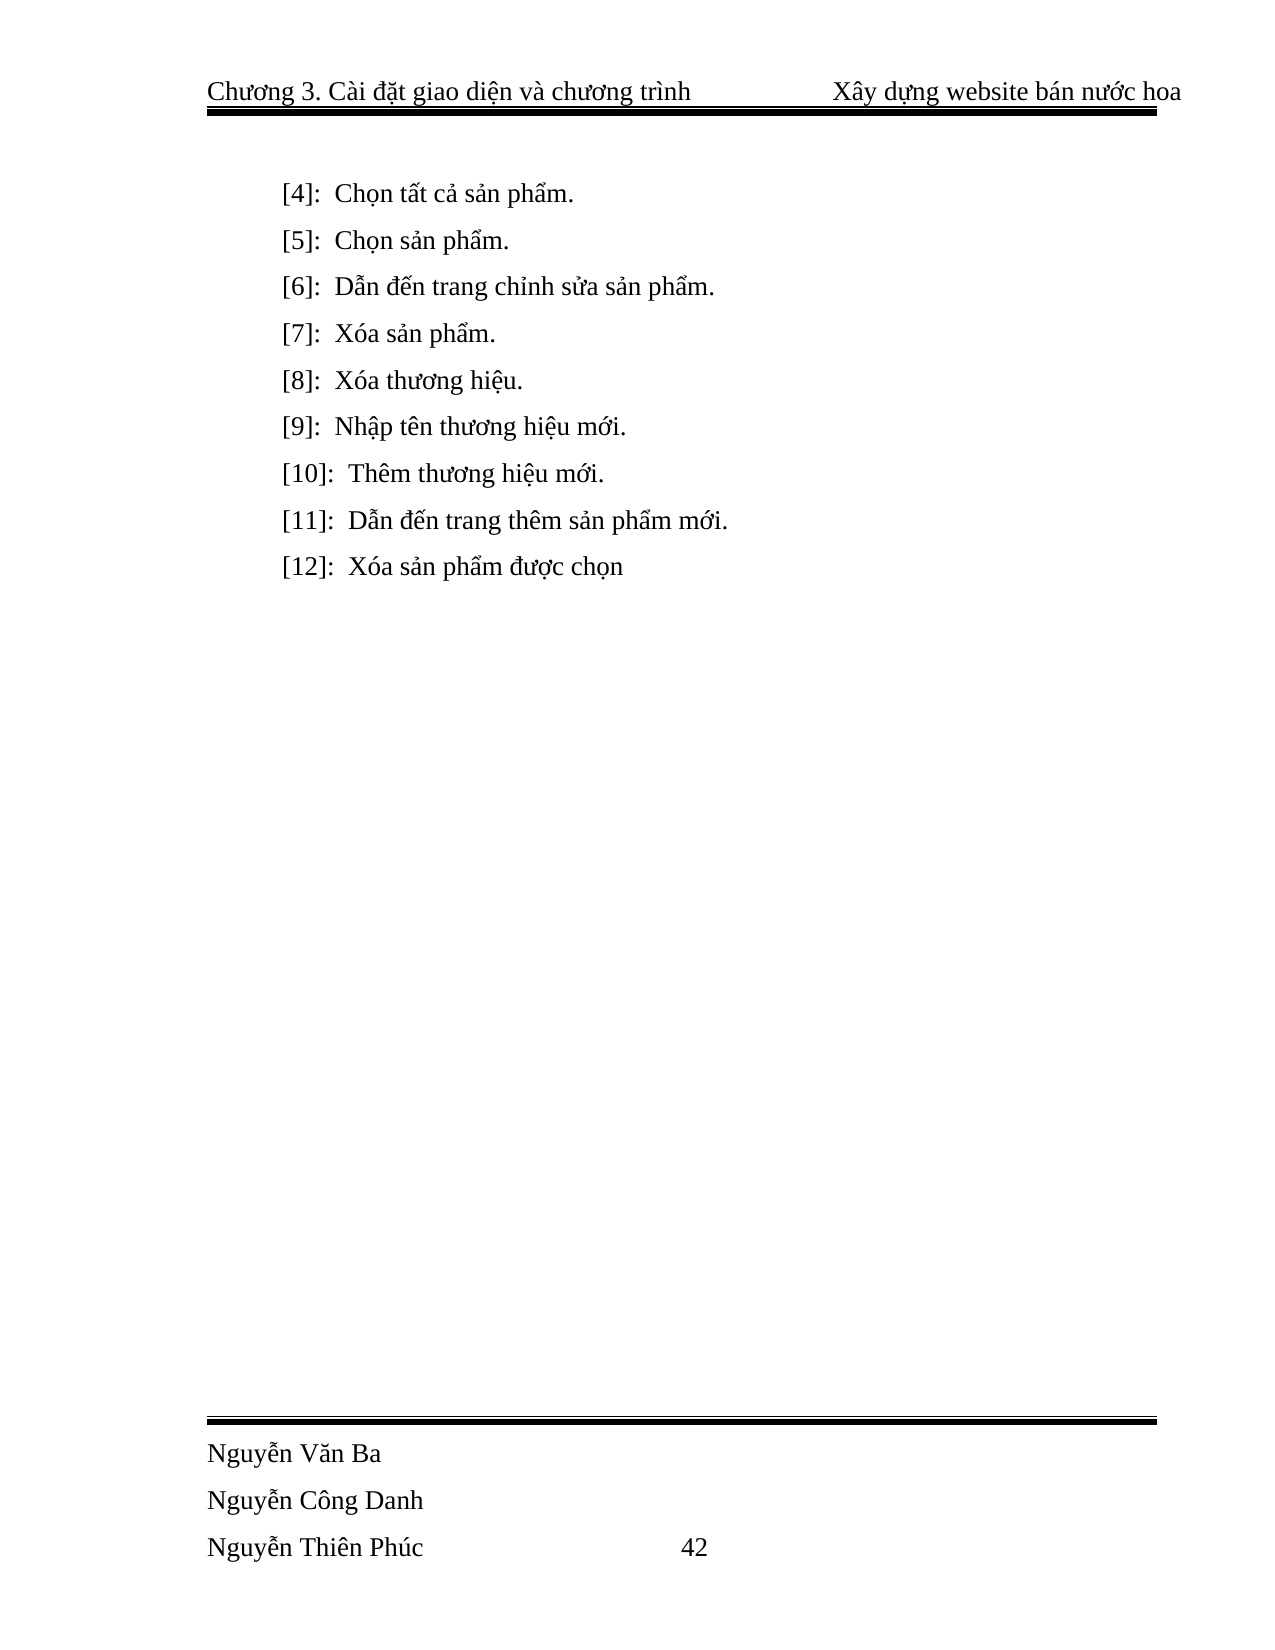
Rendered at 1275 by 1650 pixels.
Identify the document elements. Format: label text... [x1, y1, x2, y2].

list Xóa thương hiệu. [282, 364, 1157, 395]
list Xóa sản phẩm được chọn [282, 551, 1157, 582]
list Dẫn đến trang chỉnh sửa sản phẩm. [282, 271, 1157, 302]
list Chọn tất cả sản phẩm. [282, 177, 1157, 208]
list Thêm thương hiệu mới. [282, 457, 1157, 488]
list Xóa sản phẩm. [282, 317, 1157, 348]
list Nhập tên thương hiệu mới. [282, 411, 1157, 442]
list Chọn sản phẩm. [282, 224, 1157, 255]
list Dẫn đến trang thêm sản phẩm mới. [282, 504, 1157, 535]
